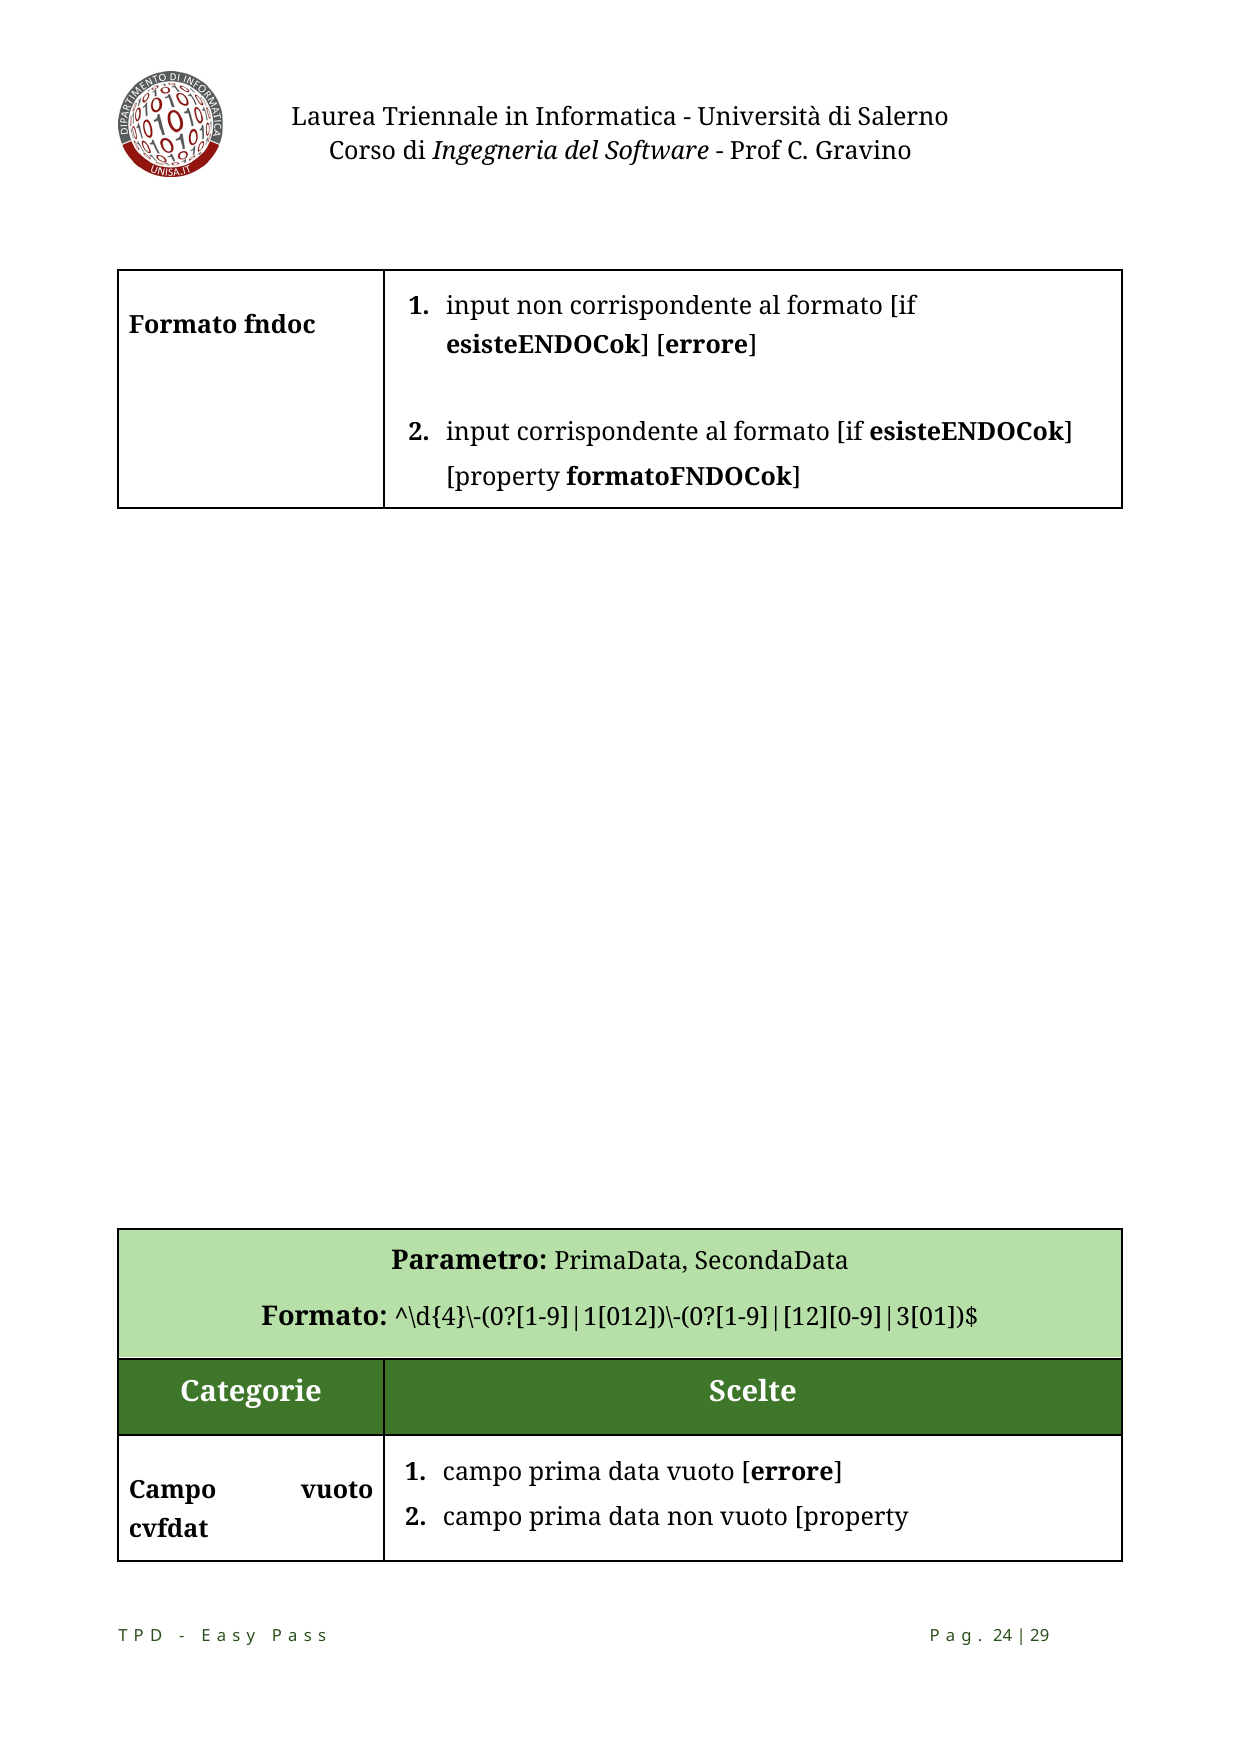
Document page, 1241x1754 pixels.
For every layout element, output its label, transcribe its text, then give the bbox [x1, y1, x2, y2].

table_cell campo prima data vuoto [errore] campo prima data non vuoto [property campoVuotoCVFDATok] [385, 1436, 1121, 1560]
table_cell input non corrispondente al formato [if esisteENDOCok] [errore] input corrispondente al formato [if esisteENDOCok] [property formatoFNDOCok] [385, 271, 1121, 507]
table_cell Formato fndoc [119, 271, 383, 507]
picture [118, 71, 223, 177]
table_cell Categorie [119, 1360, 383, 1434]
table_header Parametro: PrimaData, SecondaData Formato: ^\d{4}\-(0?[1-9]|1[012])\-(0?[1-9]|[12][0-9]|3[01])$ [119, 1230, 1121, 1357]
table_cell Campo vuoto cvfdat [119, 1436, 383, 1560]
table_cell Scelte [385, 1360, 1121, 1434]
